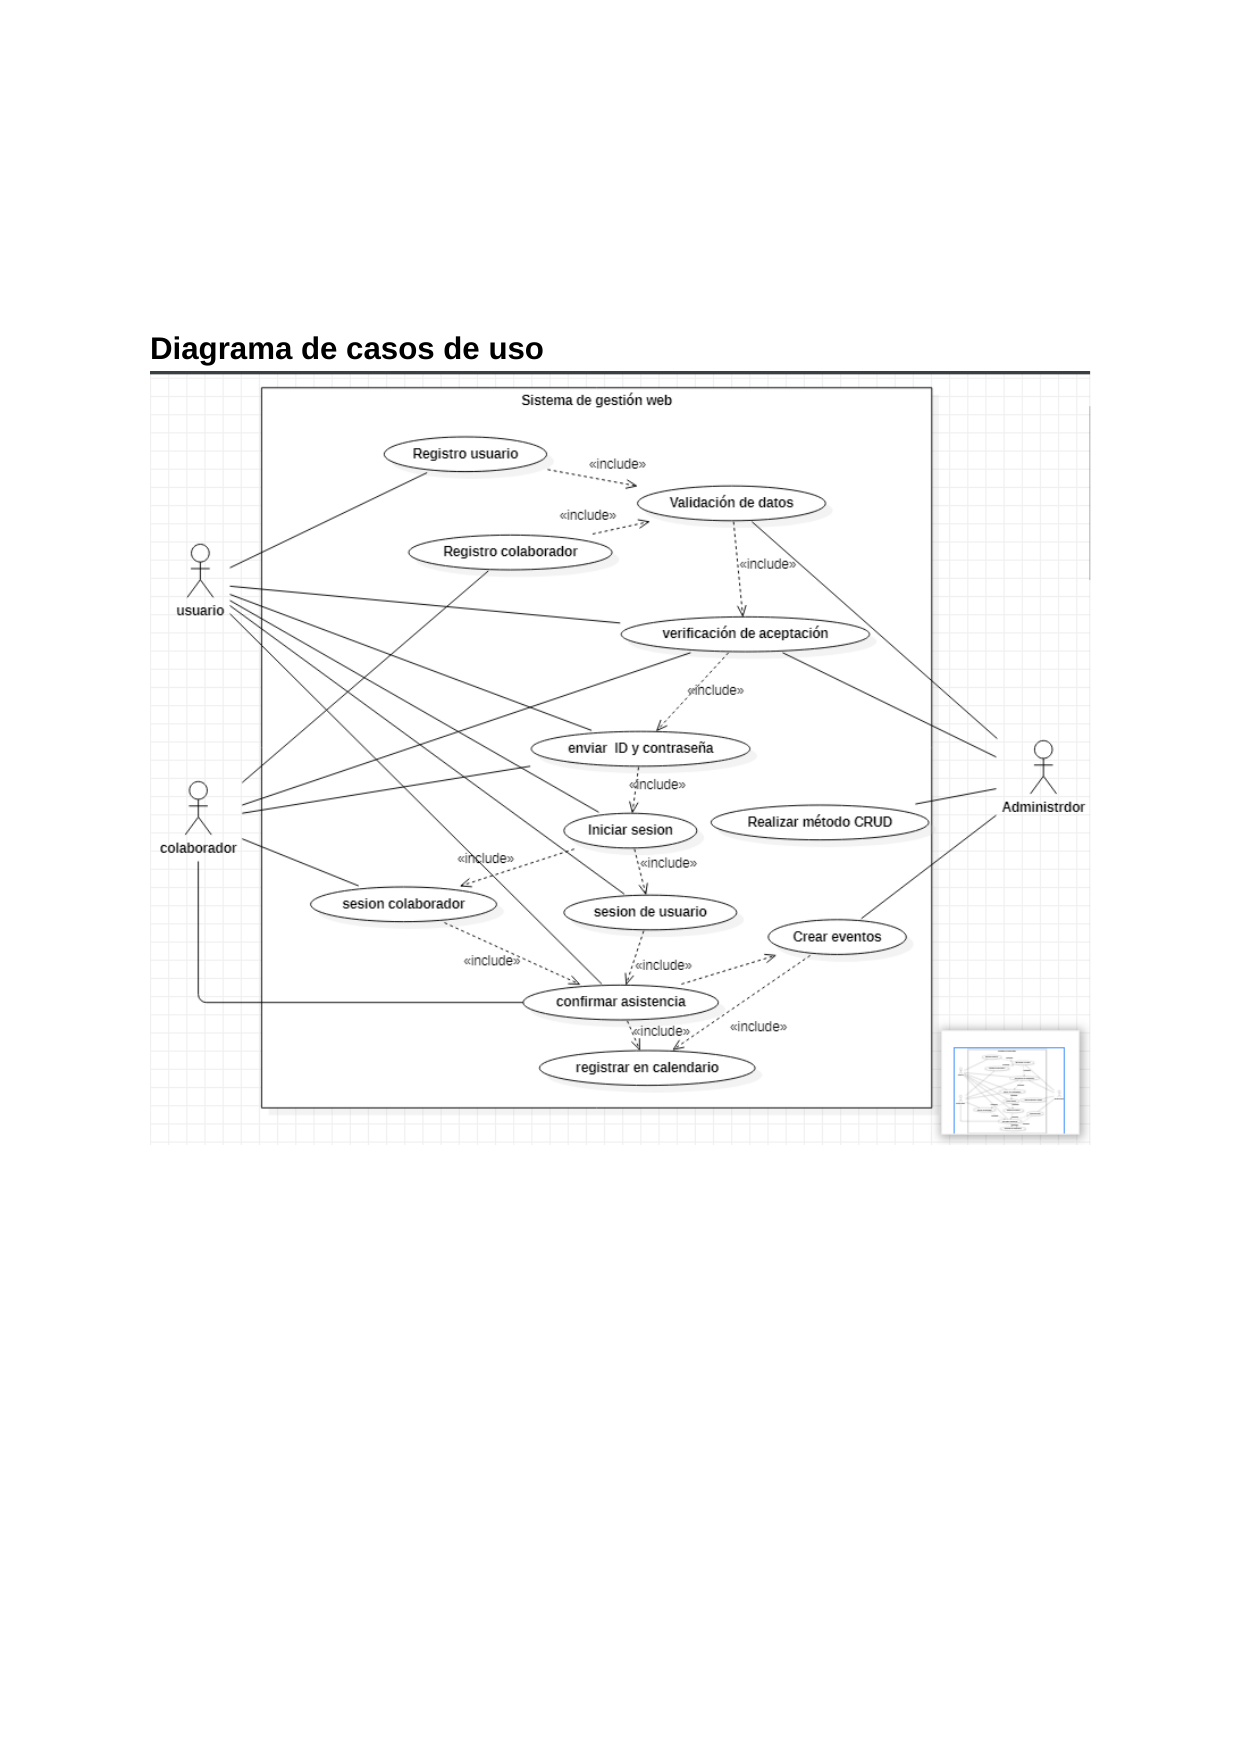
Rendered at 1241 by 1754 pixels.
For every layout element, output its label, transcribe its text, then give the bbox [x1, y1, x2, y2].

picture [150, 371, 1091, 1145]
text Diagrama de casos de uso [150, 330, 1090, 366]
